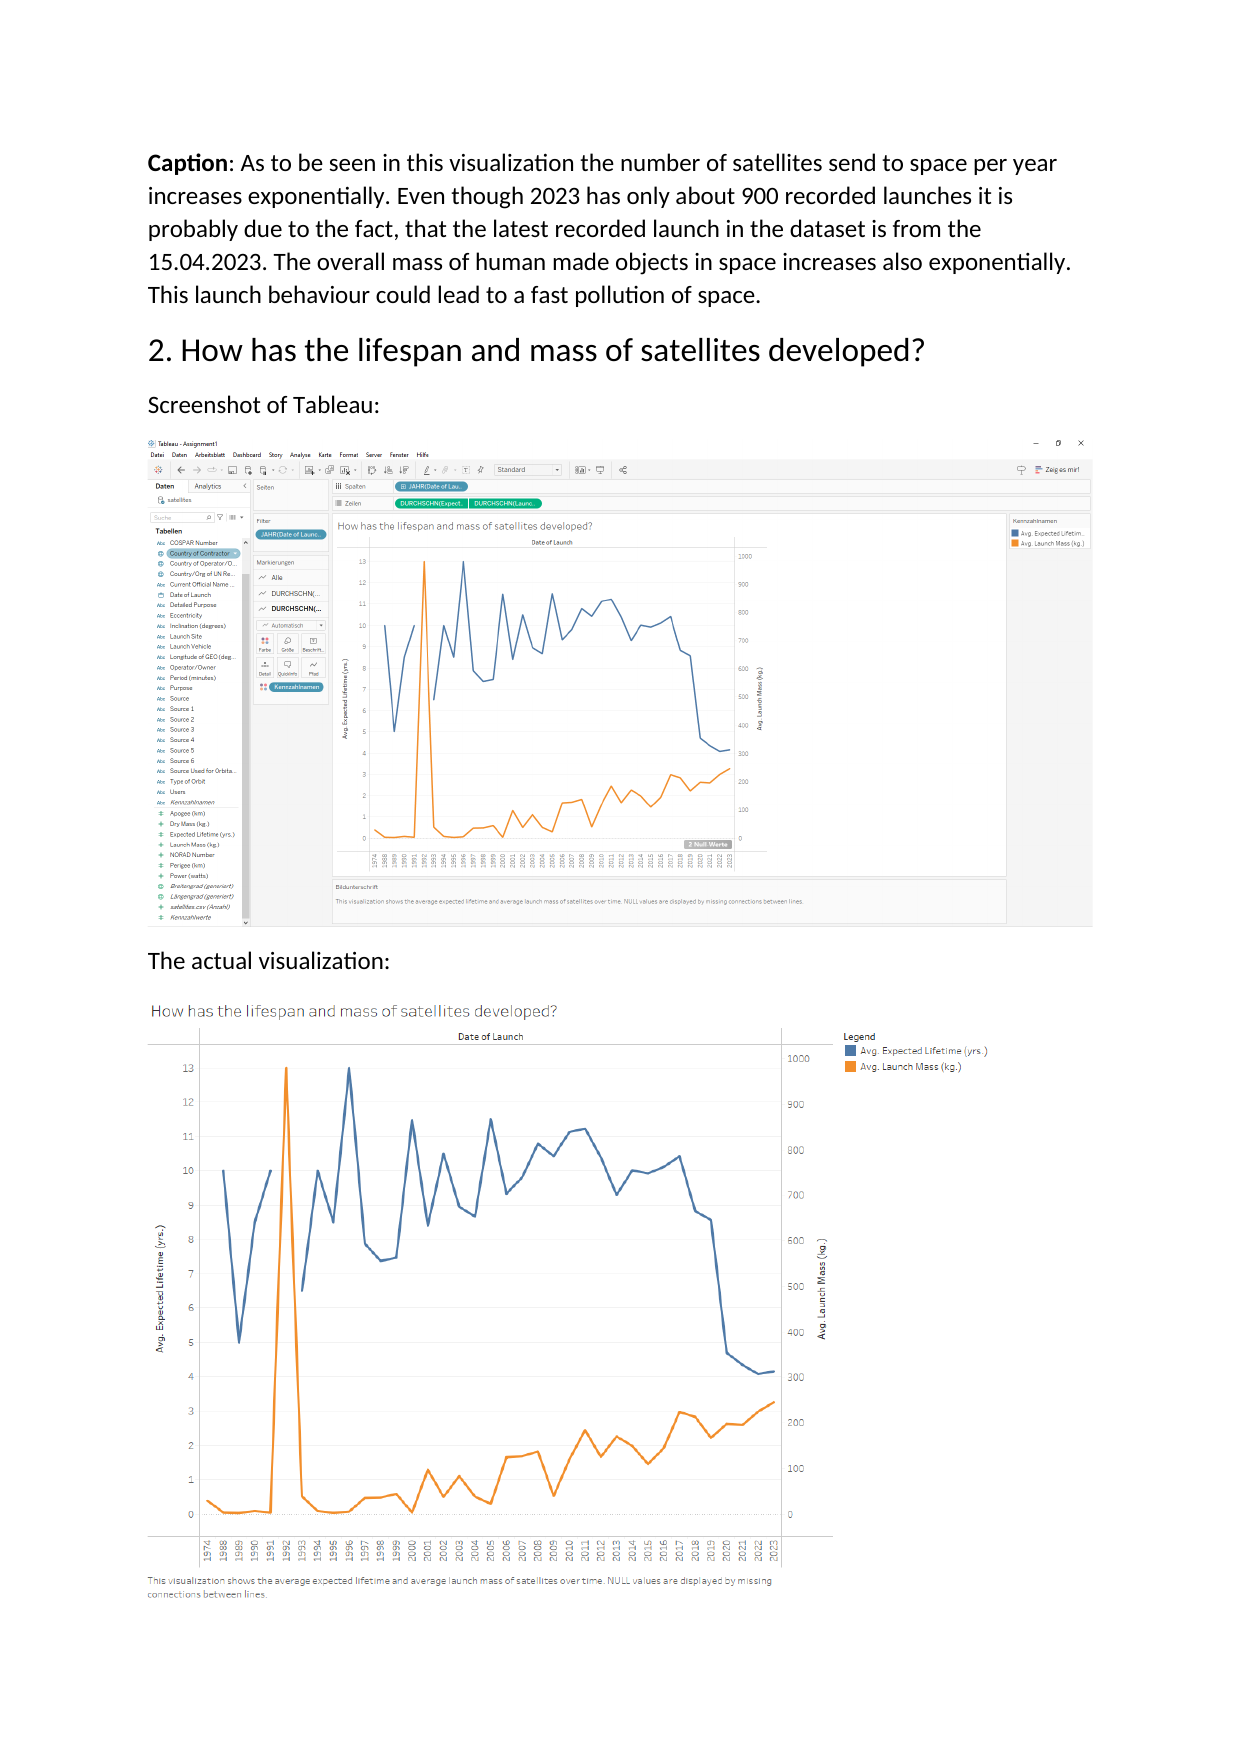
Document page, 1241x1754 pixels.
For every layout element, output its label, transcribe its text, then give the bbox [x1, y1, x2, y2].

picture [147, 995, 991, 1601]
picture [147, 439, 1093, 927]
text The actual visualization: [148, 945, 1093, 976]
text Caption: As to be seen in this visualization the number of satellites send to space per year increases exponentially. Even though 2023 has only about 900 recorded launches it is probably due to the fact, that the latest recorded launch in the dataset is from the 15.04.2023. The overall mass of human made objects in space increases also exponentially. This launch behaviour could lead to a fast pollution of space. [148, 148, 1093, 310]
text Screenshot of Tableau: [148, 389, 1093, 420]
text 2. How has the lifespan and mass of satellites developed? [148, 329, 1093, 369]
